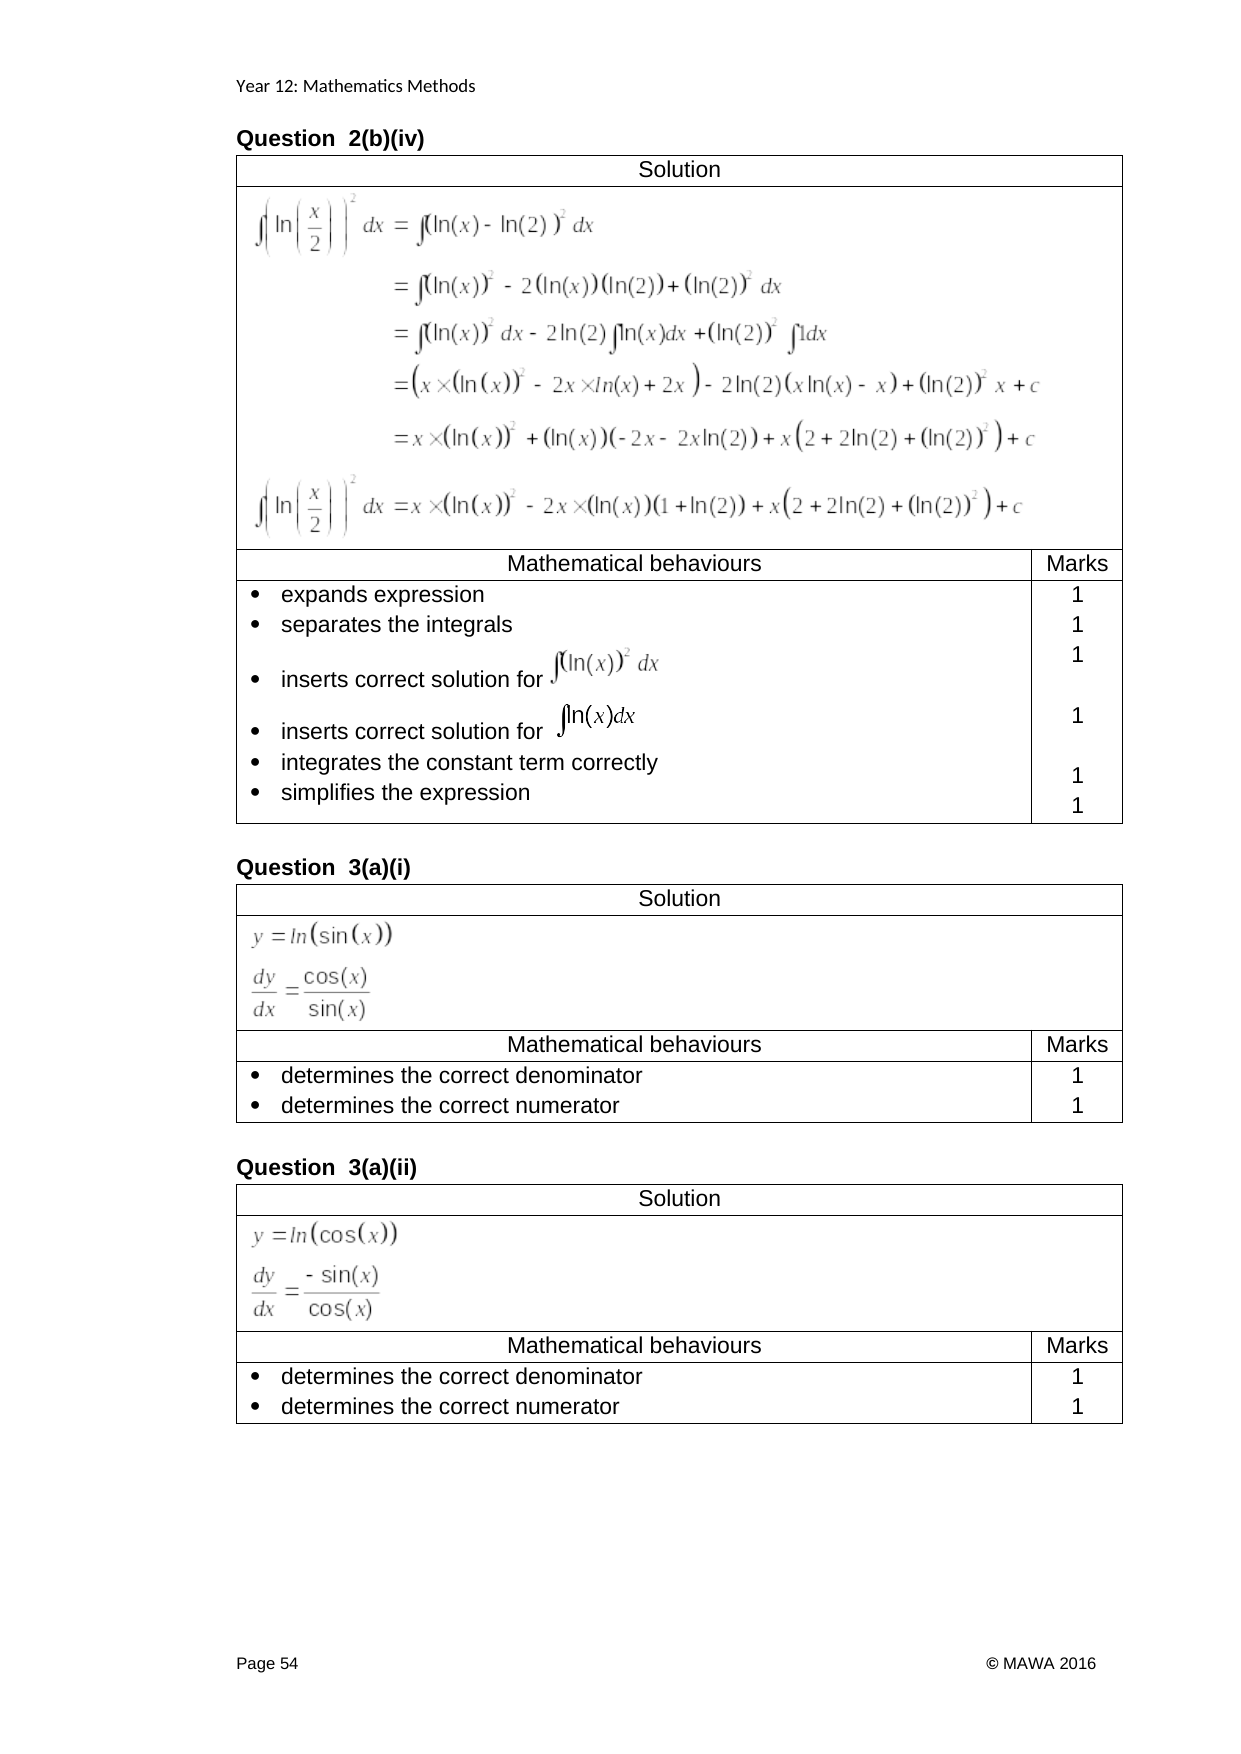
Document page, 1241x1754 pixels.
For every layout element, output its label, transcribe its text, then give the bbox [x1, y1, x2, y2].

table_cell 1 1 [1032, 1363, 1122, 1423]
table_cell determines the correct denominator determines the correct numerator [237, 1062, 1031, 1122]
table_cell 1 1 [1032, 1062, 1122, 1122]
table_cell Mathematical behaviours [237, 550, 1031, 580]
text Question 3(a)(i) [236, 854, 1122, 880]
table_cell [237, 187, 1122, 549]
text Question 3(a)(ii) [236, 1153, 1122, 1180]
text Question 2(b)(iv) [236, 125, 1122, 151]
table_cell Mathematical behaviours [237, 1332, 1031, 1362]
table_header Solution [237, 885, 1122, 915]
table_header Solution [237, 156, 1122, 186]
table_cell Marks [1032, 1332, 1122, 1362]
table_header Solution [237, 1185, 1122, 1215]
table_cell expands expression separates the integrals inserts correct solution for inserts correct solution for integrates the constant term correctly simplifies the expression [237, 581, 1031, 823]
table_cell Mathematical behaviours [237, 1031, 1031, 1061]
table_cell determines the correct denominator determines the correct numerator [237, 1363, 1031, 1423]
table_cell [237, 1216, 1122, 1331]
table_cell Marks [1032, 550, 1122, 580]
table_cell [237, 916, 1122, 1029]
table_cell 1 1 1 1 1 1 [1032, 581, 1122, 823]
table_cell Marks [1032, 1031, 1122, 1061]
